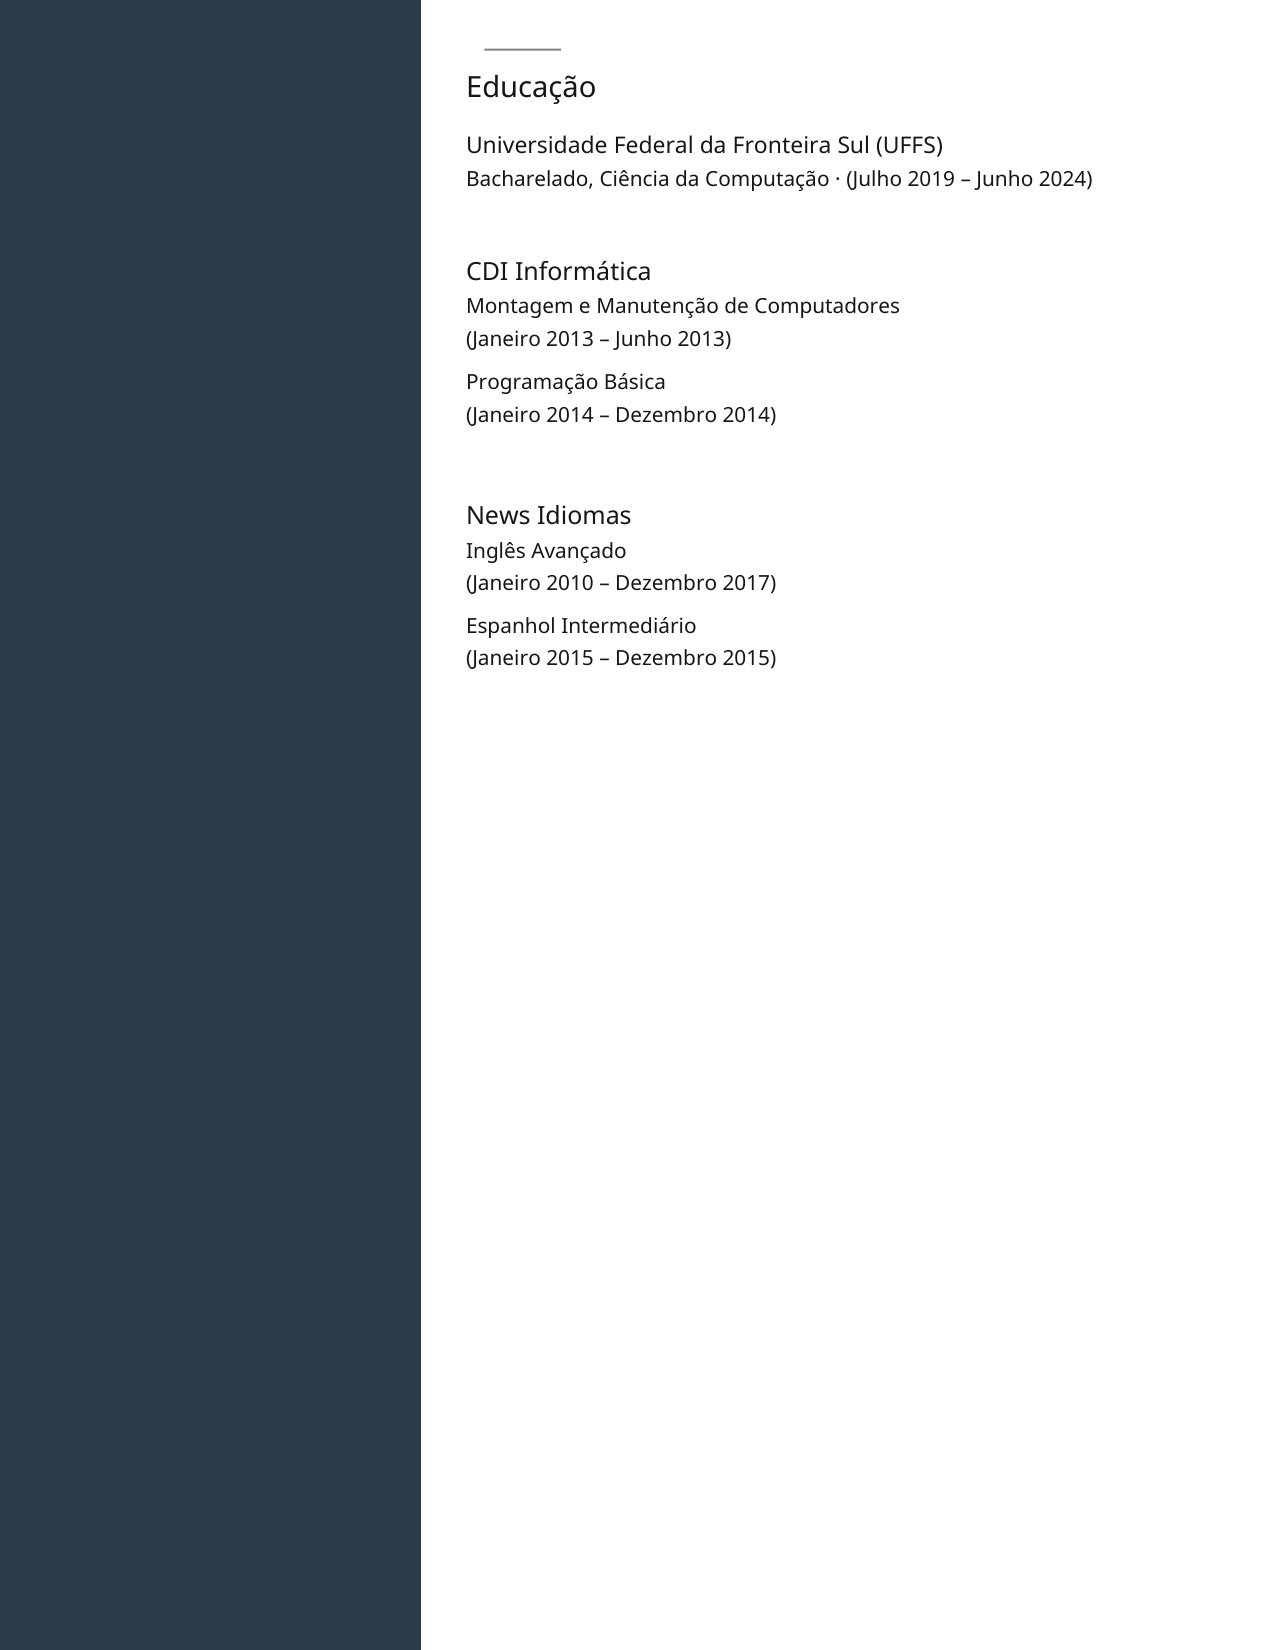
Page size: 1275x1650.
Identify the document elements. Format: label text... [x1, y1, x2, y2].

text Programação Básica [466, 367, 1256, 396]
text (Janeiro 2015 – Dezembro 2015) [466, 643, 1256, 671]
subtitle Universidade Federal da Fronteira Sul (UFFS) [466, 129, 1256, 160]
text Bacharelado, Ciência da Computação · (Julho 2019 – Junho 2024) [466, 164, 1256, 193]
text Espanhol Intermediário [466, 611, 1256, 639]
text Montagem e Manutenção de Computadores (Janeiro 2013 – Junho 2013) [466, 291, 944, 352]
subtitle Educação [466, 67, 1256, 106]
text Inglês Avançado [466, 536, 1256, 564]
text (Janeiro 2014 – Dezembro 2014) [466, 400, 1256, 428]
text CDI Informática [466, 253, 1256, 287]
text (Janeiro 2010 – Dezembro 2017) [466, 568, 1256, 596]
subtitle News Idiomas [466, 497, 1256, 531]
